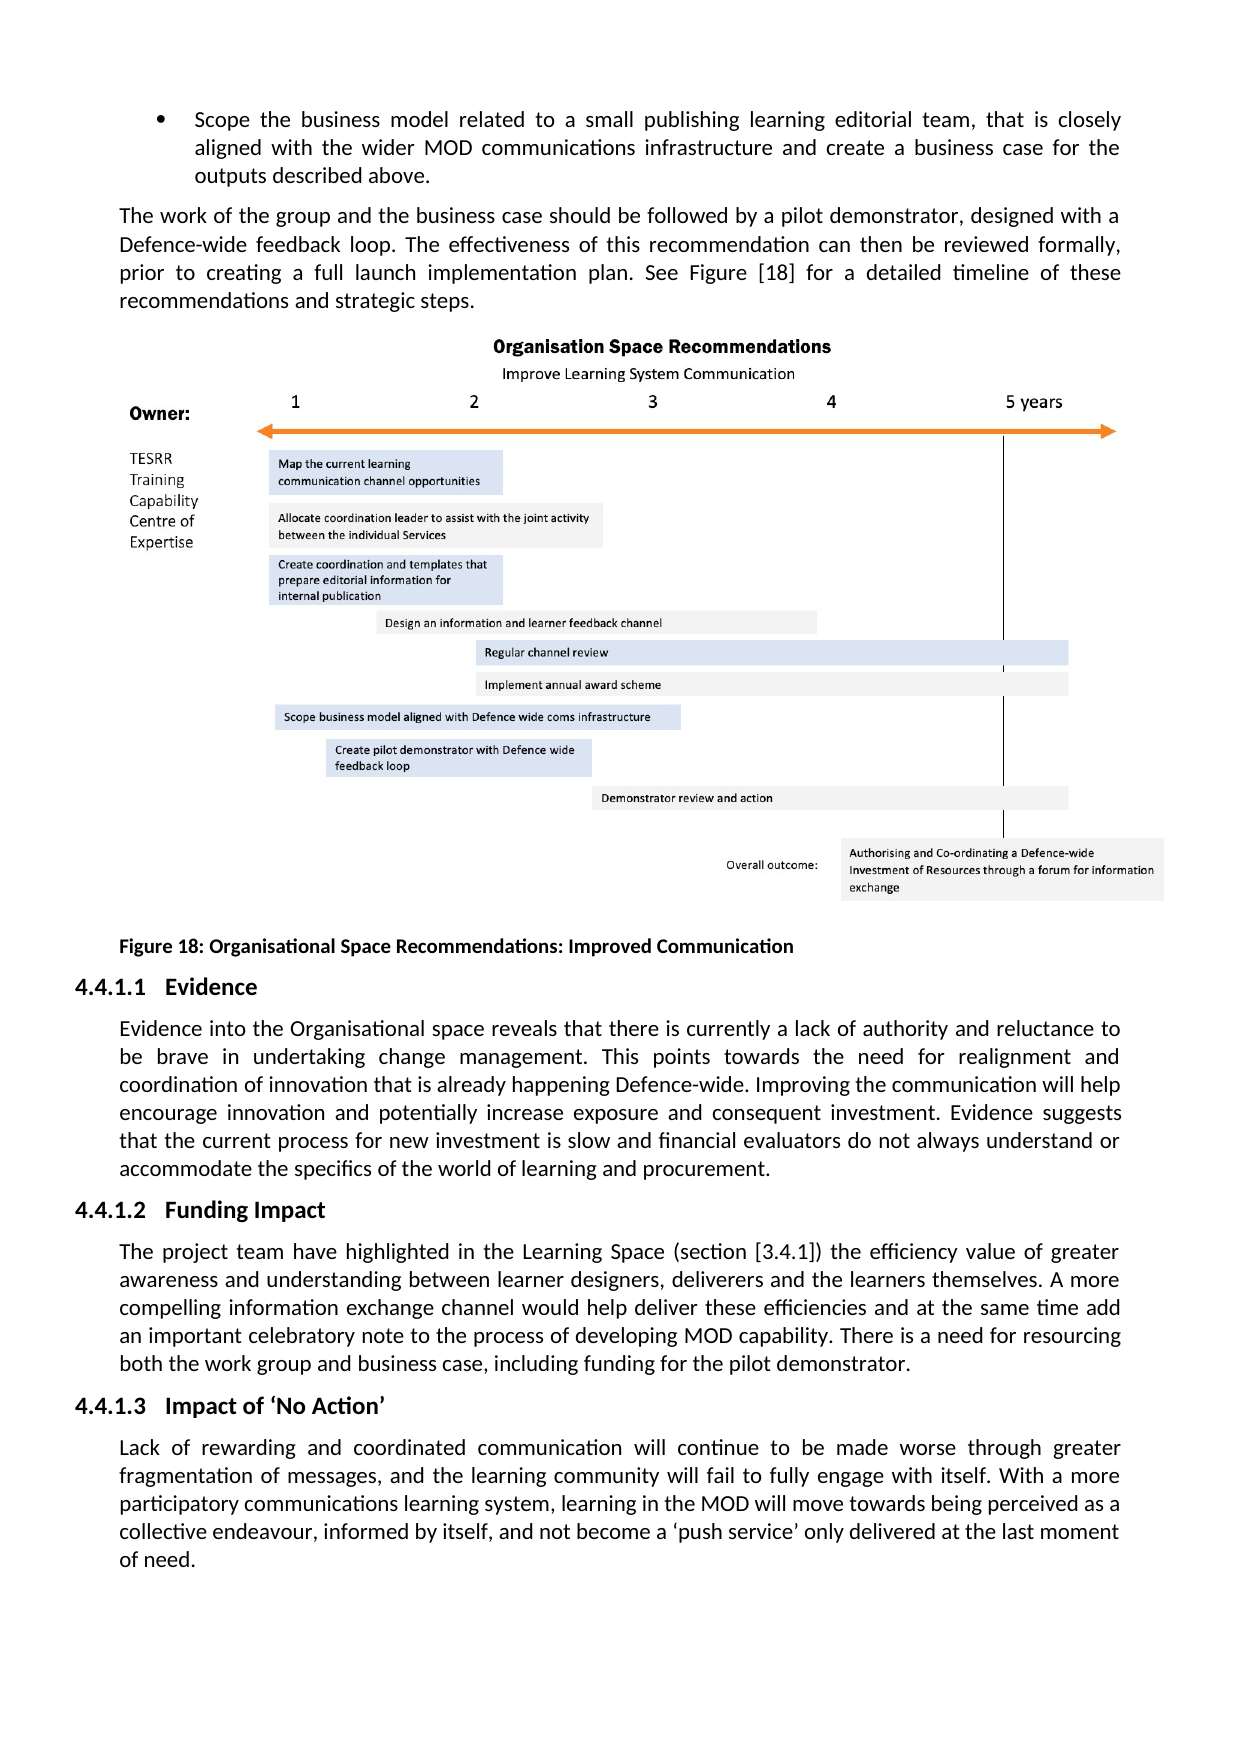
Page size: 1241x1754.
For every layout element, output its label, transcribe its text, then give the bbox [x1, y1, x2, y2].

picture [129, 339, 1164, 901]
text The work of the group and the business case should be followed by a pilot demonstrator, designed with a Defence-wide feedback loop. The effectiveness of this recommendation can then be reviewed formally, prior to creating a full launch implementation plan. See Figure [18] for a detailed timeline of these recommendations and strategic steps. [119, 202, 1122, 314]
subtitle Impact of ‘No Action’ [75, 1390, 1205, 1421]
subtitle Evidence [75, 971, 1205, 1001]
text The project team have highlighted in the Learning Space (section [3.4.1]) the efficiency value of greater awareness and understanding between learner designers, deliverers and the learners themselves. A more compelling information exchange channel would help deliver these efficiencies and at the same time add an important celebratory note to the process of developing MOD capability. There is a need for resourcing both the work group and business case, including funding for the pilot demonstrator. [119, 1237, 1122, 1377]
list Scope the business model related to a small publishing learning editorial team, that is closely aligned with the wider MOD communications infrastructure and create a business case for the outputs described above. [157, 105, 1122, 189]
text Figure 18: Organisational Space Recommendations: Improved Communication [119, 933, 1205, 958]
text Evidence into the Organisational space reveals that there is currently a lack of authority and reluctance to be brave in undertaking change management. This points towards the need for realignment and coordination of innovation that is already happening Defence-wide. Improving the communication will help encourage innovation and potentially increase exposure and consequent investment. Evidence suggests that the current process for new investment is slow and financial evaluators do not always understand or accommodate the specifics of the world of learning and procurement. [119, 1014, 1122, 1182]
subtitle Funding Impact [75, 1194, 1205, 1225]
text Lack of rewarding and coordinated communication will continue to be made worse through greater fragmentation of messages, and the learning community will fail to fully engage with itself. With a more participatory communications learning system, learning in the MOD will move towards being perceived as a collective endeavour, informed by itself, and not become a ‘push service’ only delivered at the last moment of need. [119, 1433, 1122, 1573]
